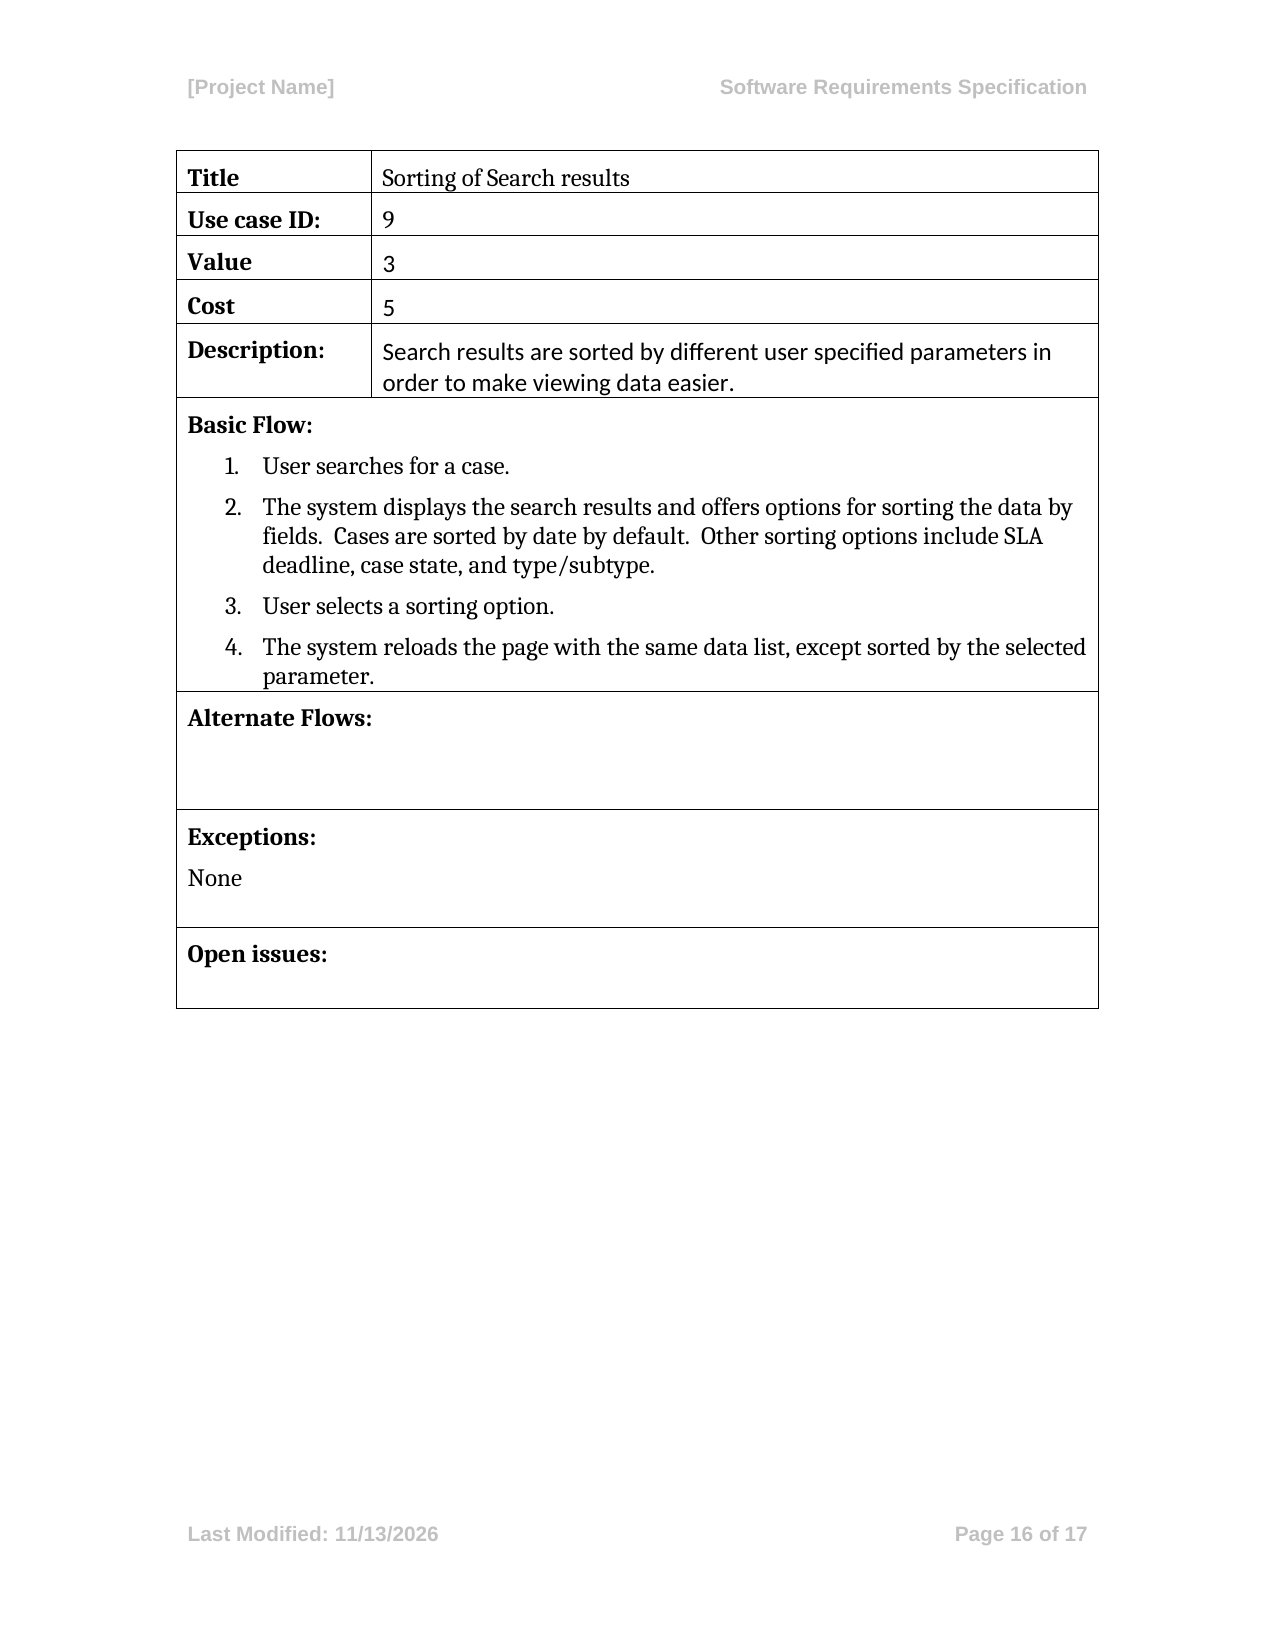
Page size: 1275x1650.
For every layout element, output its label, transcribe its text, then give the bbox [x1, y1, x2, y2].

table_cell 5 [372, 280, 1098, 323]
table_header Title [177, 151, 371, 192]
table_cell 9 [372, 193, 1098, 234]
table_cell Open issues: [177, 928, 1098, 1008]
table_cell Use case ID: [177, 193, 371, 234]
table_header Sorting of Search results [372, 151, 1098, 192]
table_cell Value [177, 236, 371, 279]
table_cell Cost [177, 280, 371, 323]
table_cell Basic Flow: User searches for a case. The system displays the search results and offers options for sorting the data by fields. Cases are sorted by date by default. Other sorting options include SLA deadline, case state, and type/subtype. User selects a sorting option. The system reloads the page with the same data list, except sorted by the selected parameter. [177, 398, 1098, 691]
table_cell Search results are sorted by different user specified parameters in order to make viewing data easier. [372, 324, 1098, 397]
table_cell Exceptions: None [177, 810, 1098, 927]
table_cell 3 [372, 236, 1098, 279]
table_cell Alternate Flows: [177, 692, 1098, 809]
table_cell Description: [177, 324, 371, 397]
